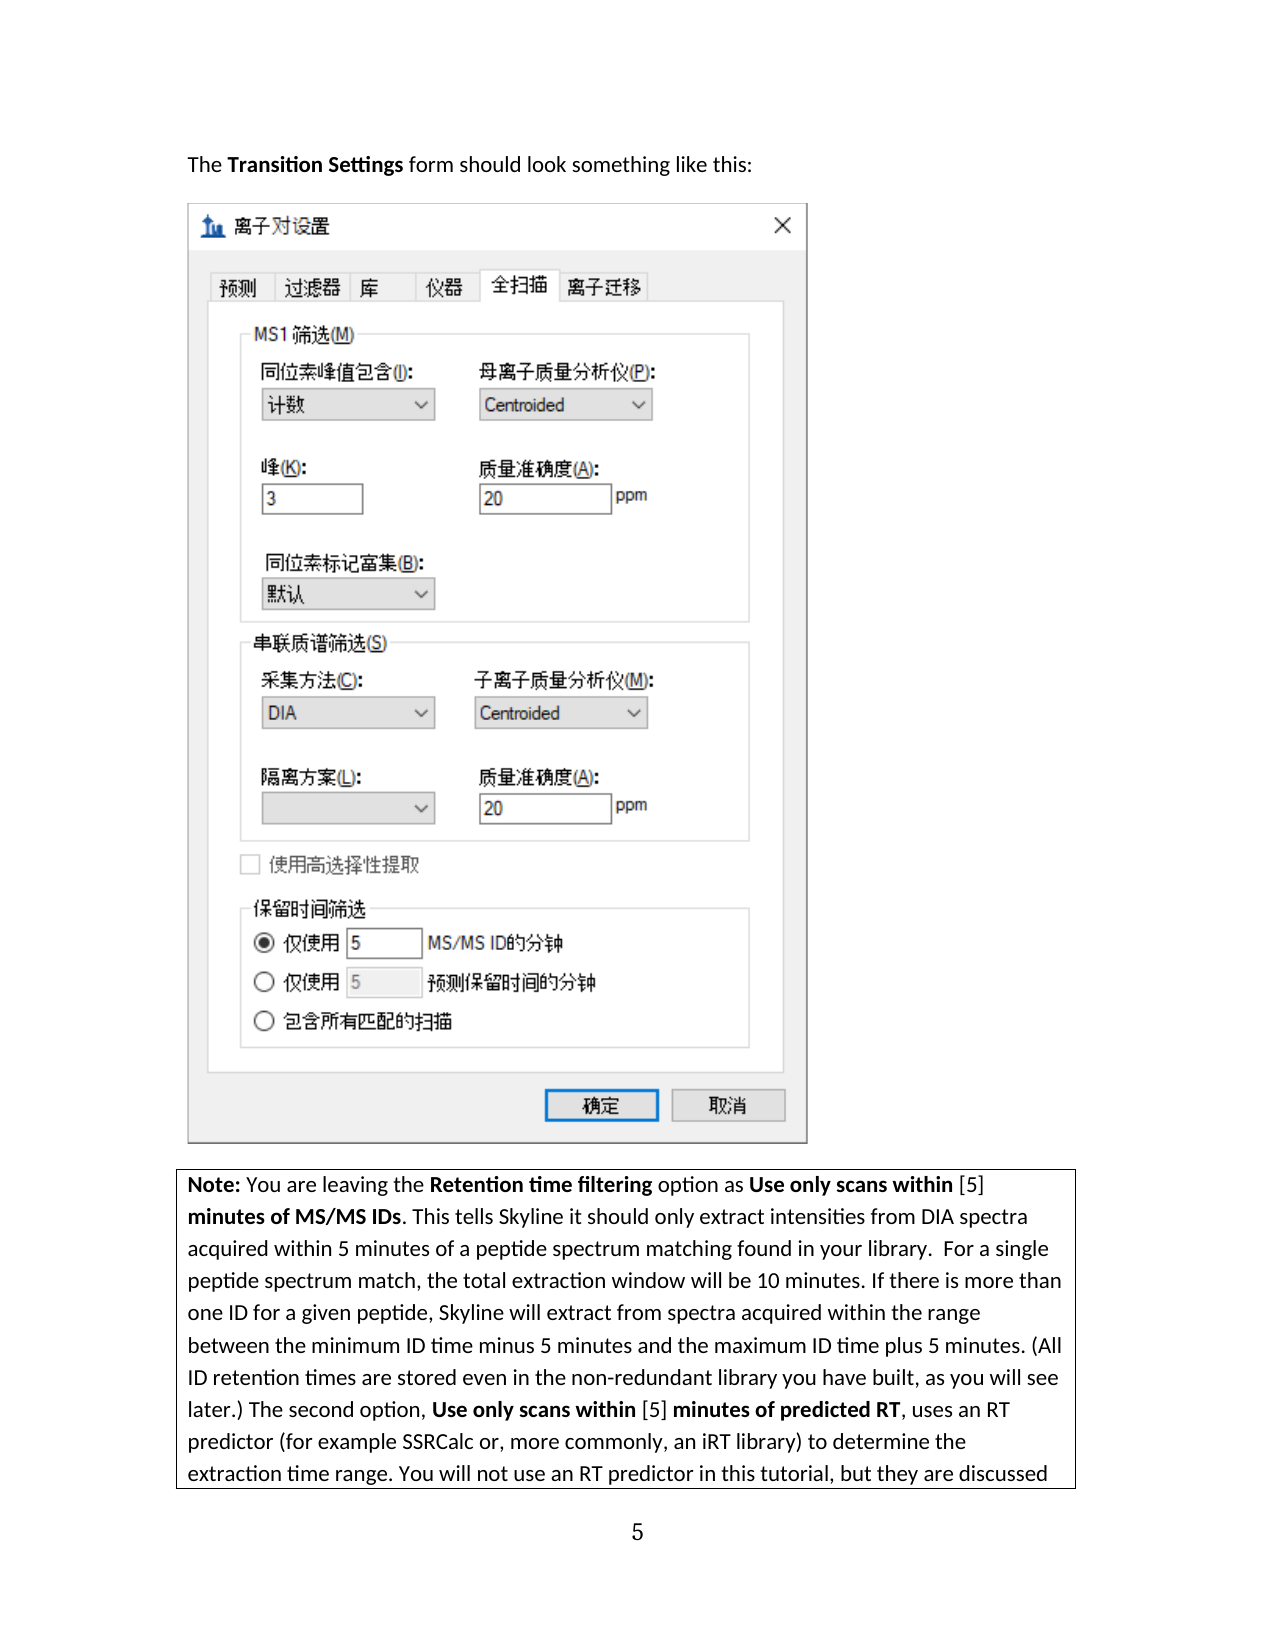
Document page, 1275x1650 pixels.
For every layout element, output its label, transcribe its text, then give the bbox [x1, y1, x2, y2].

picture [187, 203, 808, 1144]
text The Transition Settings form should look something like this: [187, 150, 1087, 178]
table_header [177, 1170, 1075, 1487]
